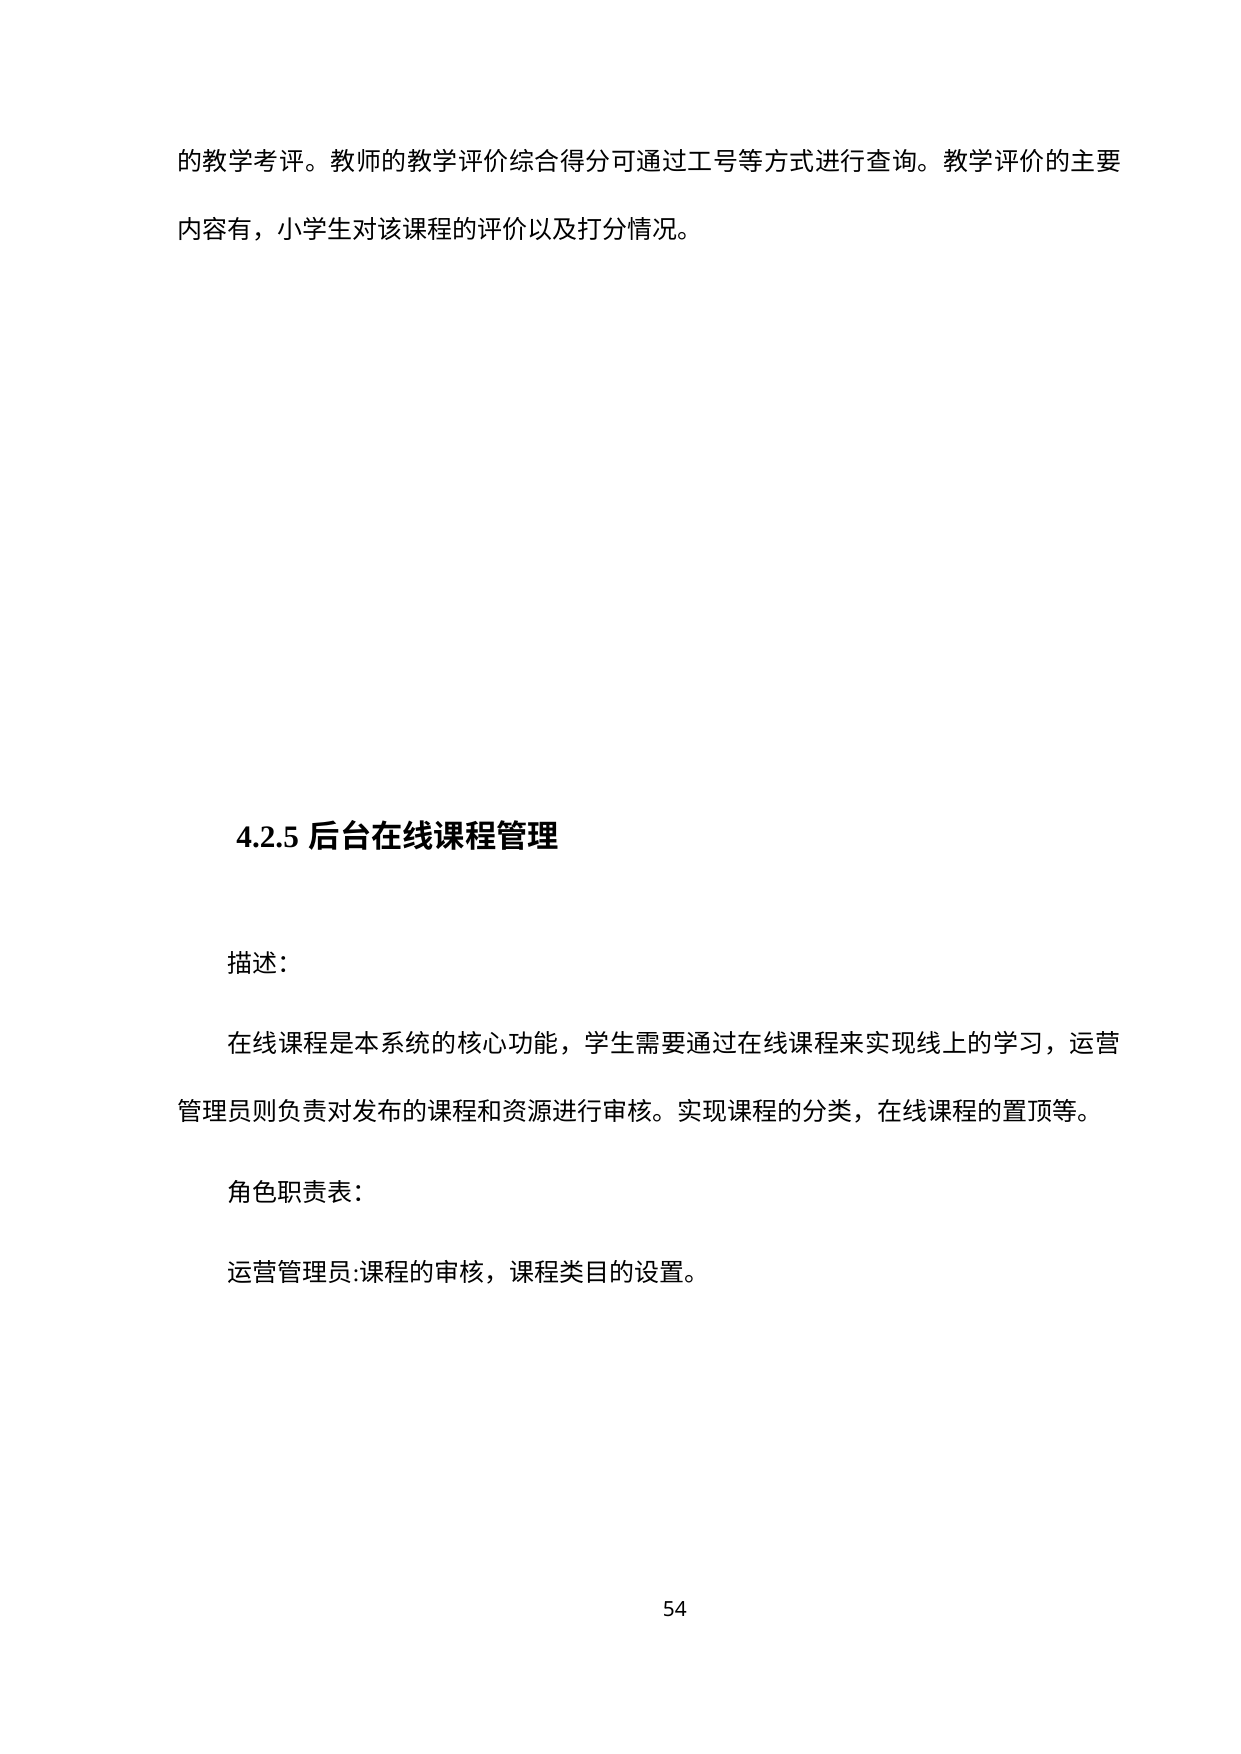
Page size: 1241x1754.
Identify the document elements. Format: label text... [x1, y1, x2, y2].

text 角色职责表： [177, 1156, 1122, 1224]
text 运营管理员:课程的审核，课程类目的设置。 [177, 1237, 1122, 1305]
text 管理员需设置教学评价的开放时间以及选项等供学生在一定的时限内完成对老师的教学考评。教师的教学评价综合得分可通过工号等方式进行查询。教学评价的主要内容有，小学生对该课程的评价以及打分情况。 [177, 126, 1122, 262]
text 描述： [177, 928, 1122, 996]
subtitle 后台在线课程管理 [236, 800, 1122, 868]
text 在线课程是本系统的核心功能，学生需要通过在线课程来实现线上的学习，运营管理员则负责对发布的课程和资源进行审核。实现课程的分类，在线课程的置顶等。 [177, 1008, 1122, 1144]
